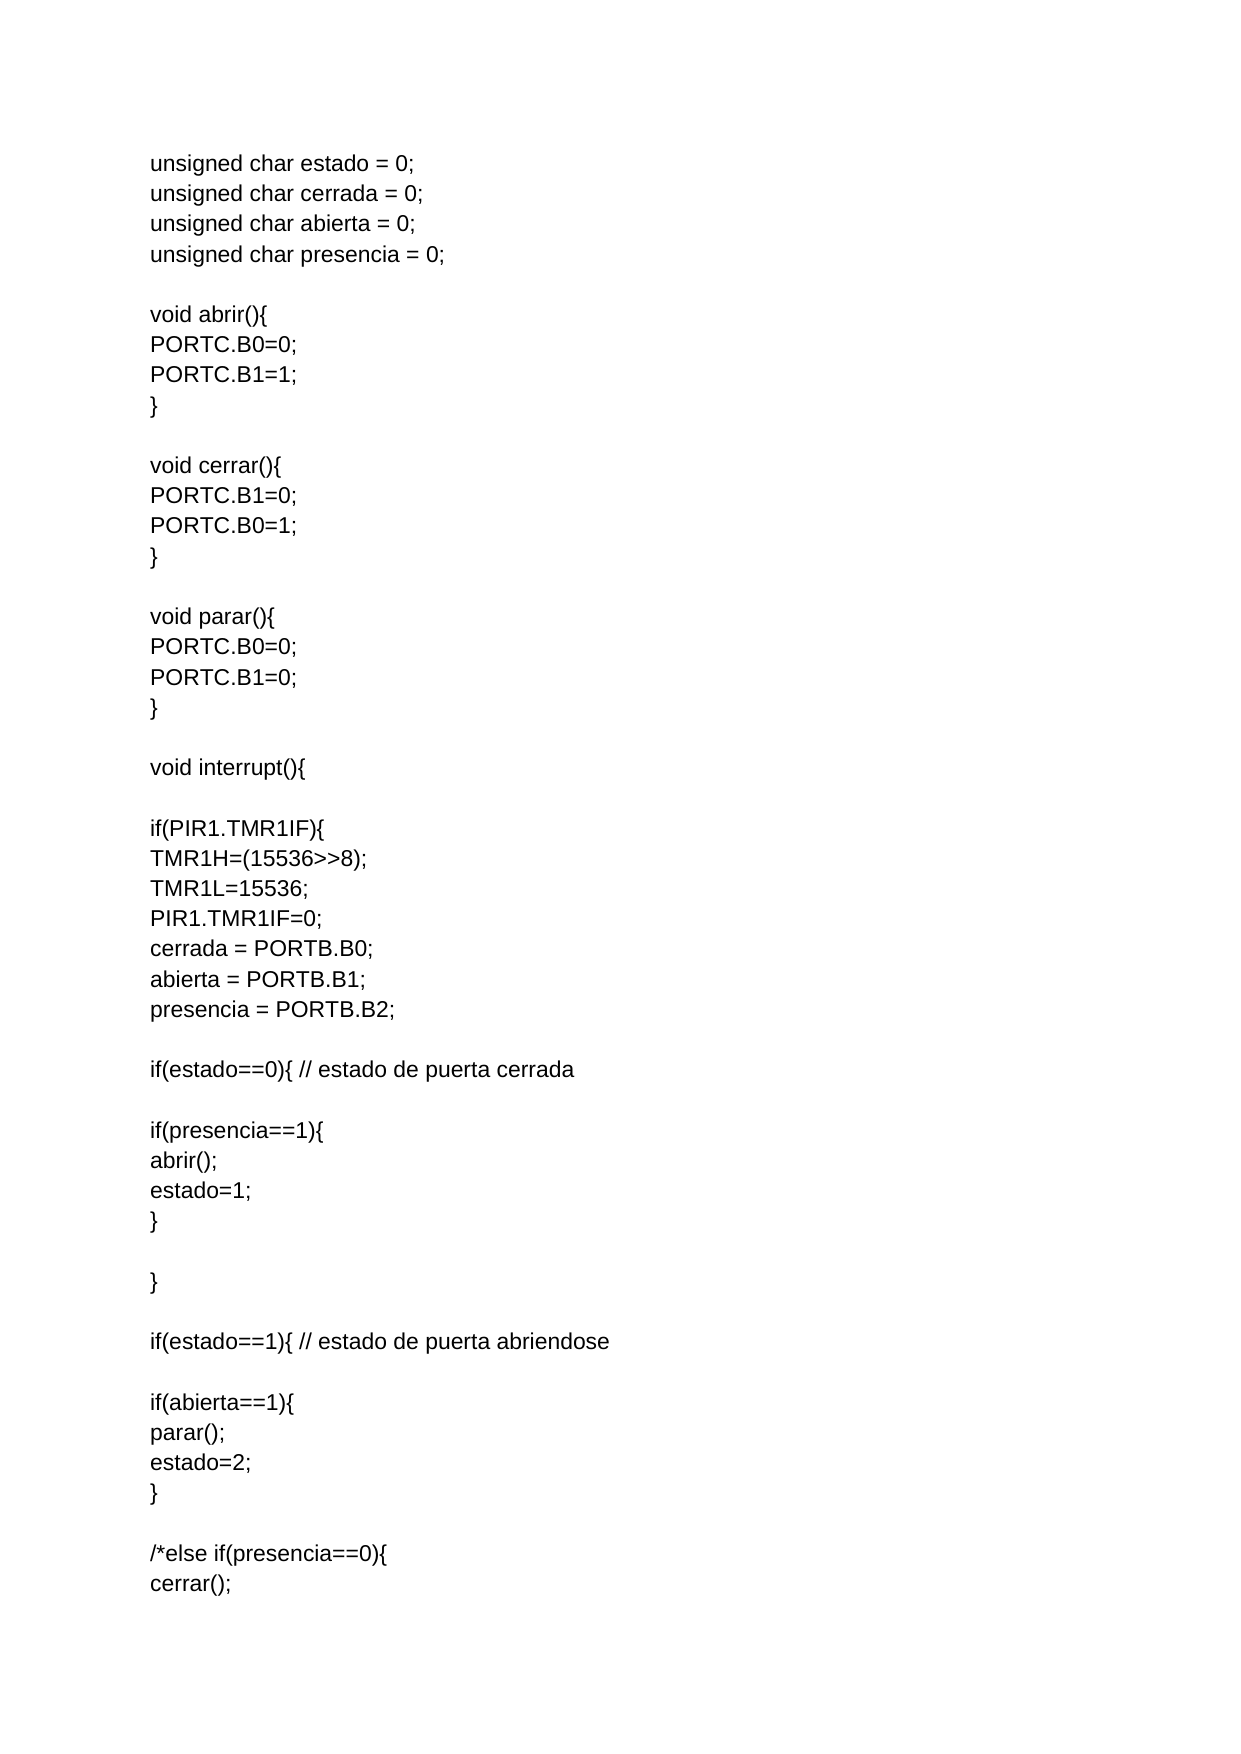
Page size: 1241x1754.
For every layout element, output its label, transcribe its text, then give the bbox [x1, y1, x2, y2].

text PORTC.B0=1; [150, 512, 1090, 539]
text if(PIR1.TMR1IF){ [150, 814, 1090, 841]
text } [150, 1207, 1090, 1234]
text unsigned char estado = 0; [150, 150, 1090, 176]
text estado=1; [150, 1177, 1090, 1203]
text unsigned char presencia = 0; [150, 241, 1090, 267]
text parar(); [150, 1419, 1090, 1445]
text if(estado==1){ // estado de puerta abriendose [150, 1328, 1090, 1354]
text void interrupt(){ [150, 754, 1090, 781]
text void parar(){ [150, 603, 1090, 629]
text PORTC.B1=0; [150, 663, 1090, 690]
text TMR1L=15536; [150, 875, 1090, 901]
text } [150, 1479, 1090, 1506]
text abierta = PORTB.B1; [150, 966, 1090, 992]
text unsigned char cerrada = 0; [150, 180, 1090, 207]
text } [150, 543, 1090, 569]
text PIR1.TMR1IF=0; [150, 905, 1090, 932]
text PORTC.B0=0; [150, 331, 1090, 358]
text TMR1H=(15536>>8); [150, 845, 1090, 871]
text void abrir(){ [150, 301, 1090, 327]
text abrir(); [150, 1147, 1090, 1173]
text void cerrar(){ [150, 452, 1090, 478]
text } [150, 392, 1090, 418]
text presencia = PORTB.B2; [150, 996, 1090, 1022]
text PORTC.B1=0; [150, 482, 1090, 509]
text if(abierta==1){ [150, 1388, 1090, 1415]
text cerrar(); [150, 1570, 1090, 1596]
text unsigned char abierta = 0; [150, 210, 1090, 237]
text if(estado==0){ // estado de puerta cerrada [150, 1056, 1090, 1083]
text } [150, 694, 1090, 720]
text PORTC.B1=1; [150, 361, 1090, 388]
text cerrada = PORTB.B0; [150, 935, 1090, 962]
text PORTC.B0=0; [150, 633, 1090, 660]
text } [150, 1268, 1090, 1294]
text estado=2; [150, 1449, 1090, 1475]
text if(presencia==1){ [150, 1117, 1090, 1143]
text /*else if(presencia==0){ [150, 1539, 1090, 1566]
